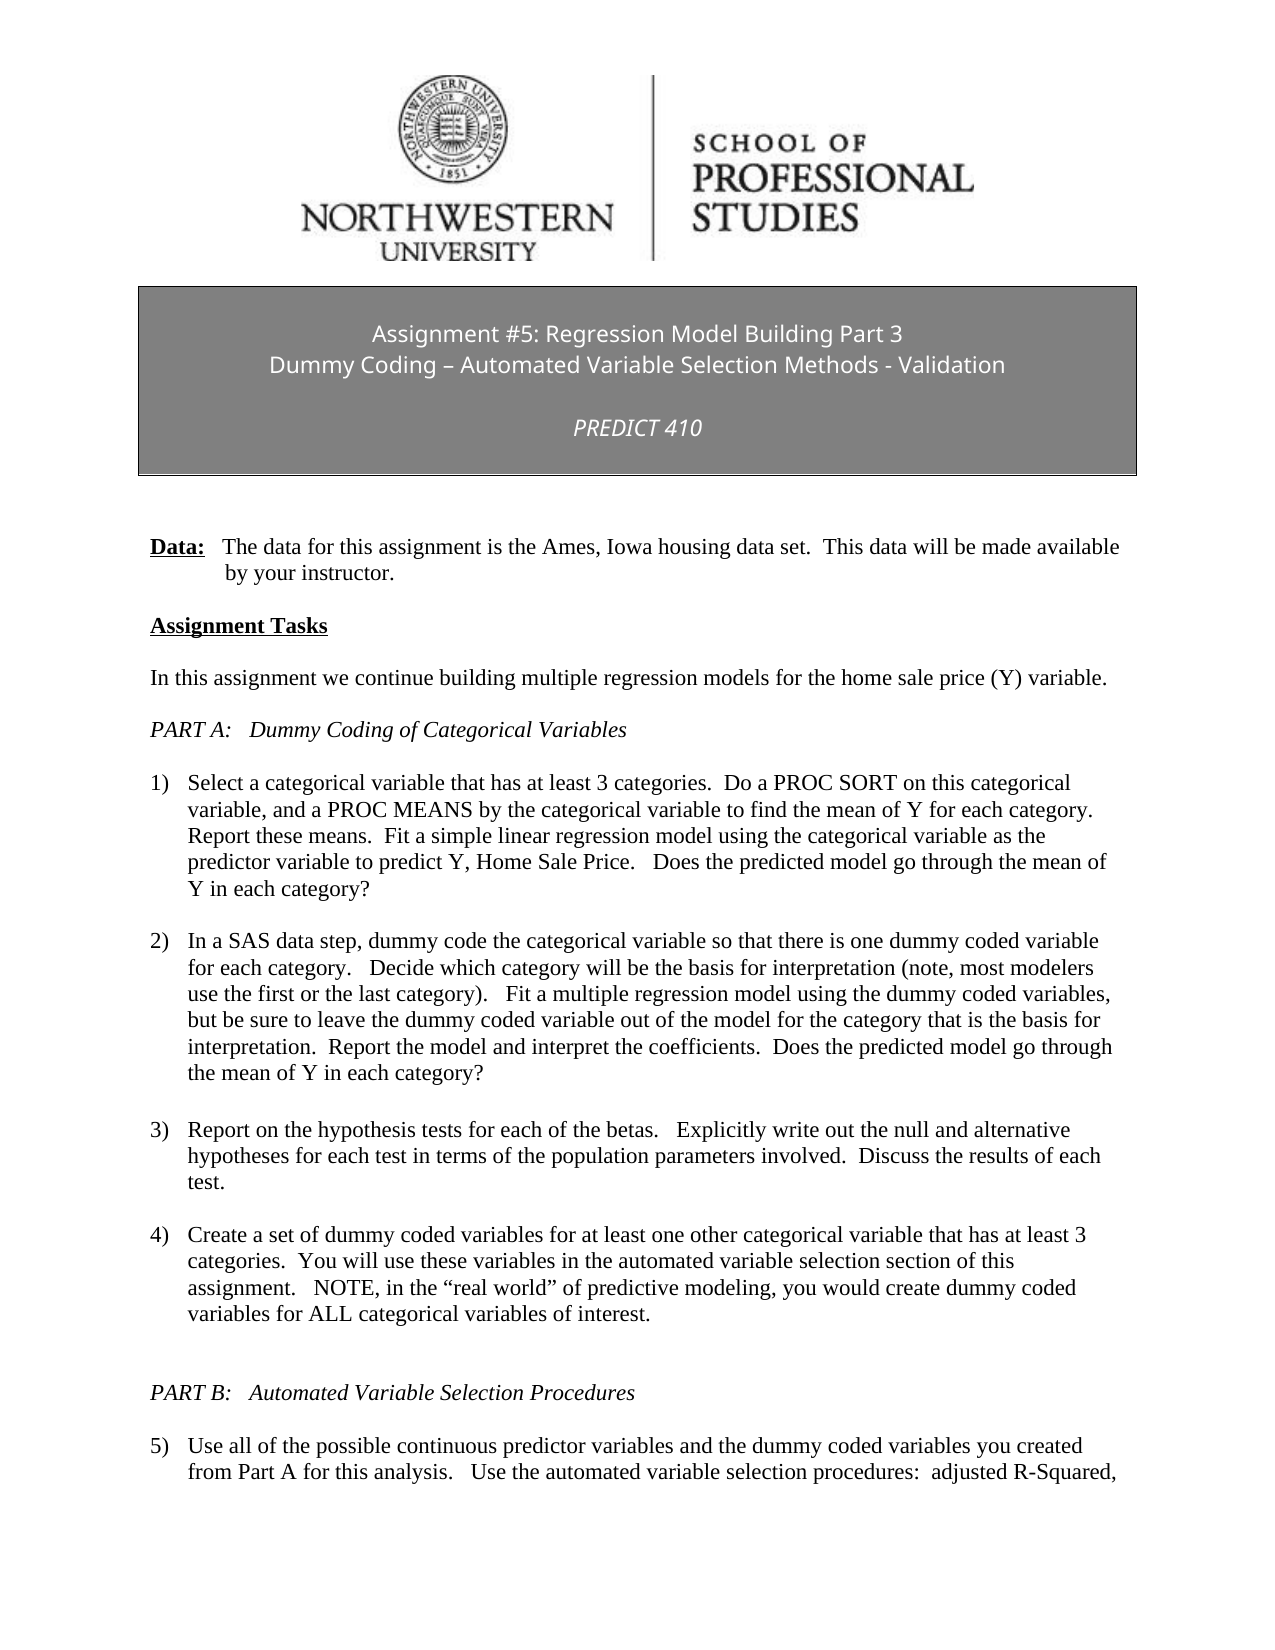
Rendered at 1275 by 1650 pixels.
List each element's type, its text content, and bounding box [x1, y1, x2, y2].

list Select a categorical variable that has at least 3 categories. Do a PROC SORT on this categorical variable, and a PROC MEANS by the categorical variable to find the mean of Y for each category. Report these means. Fit a simple linear regression model using the categorical variable as the predictor variable to predict Y, Home Sale Price. Does the predicted model go through the mean of Y in each category? [150, 769, 1125, 901]
list Report on the hypothesis tests for each of the betas. Explicitly write out the null and alternative hypotheses for each test in terms of the population parameters involved. Discuss the results of each test. [150, 1116, 1125, 1195]
text In this assignment we continue building multiple regression models for the home sale price (Y) variable. [150, 664, 1125, 690]
list In a SAS data step, dummy code the categorical variable so that there is one dummy coded variable for each category. Decide which category will be the basis for interpretation (note, most modelers use the first or the last category). Fit a multiple regression model using the dummy coded variables, but be sure to leave the dummy coded variable out of the model for the category that is the basis for interpretation. Report the model and interpret the coefficients. Does the predicted model go through the mean of Y in each category? [150, 927, 1125, 1086]
table_header Assignment #5: Regression Model Building Part 3 Dummy Coding – Automated Variable Selection Methods - Validation PREDICT 410 [139, 287, 1136, 474]
text PART B: Automated Variable Selection Procedures [150, 1379, 1125, 1406]
text Assignment Tasks [150, 612, 1125, 638]
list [150, 1432, 1125, 1485]
list Create a set of dummy coded variables for at least one other categorical variable that has at least 3 categories. You will use these variables in the automated variable selection section of this assignment. NOTE, in the “real world” of predictive modeling, you would create dummy coded variables for ALL categorical variables of interest. [150, 1221, 1125, 1327]
text PART A: Dummy Coding of Categorical Variables [150, 717, 1125, 743]
text Data: The data for this assignment is the Ames, Iowa housing data set. This data will be made available by your instructor. [150, 533, 1125, 586]
